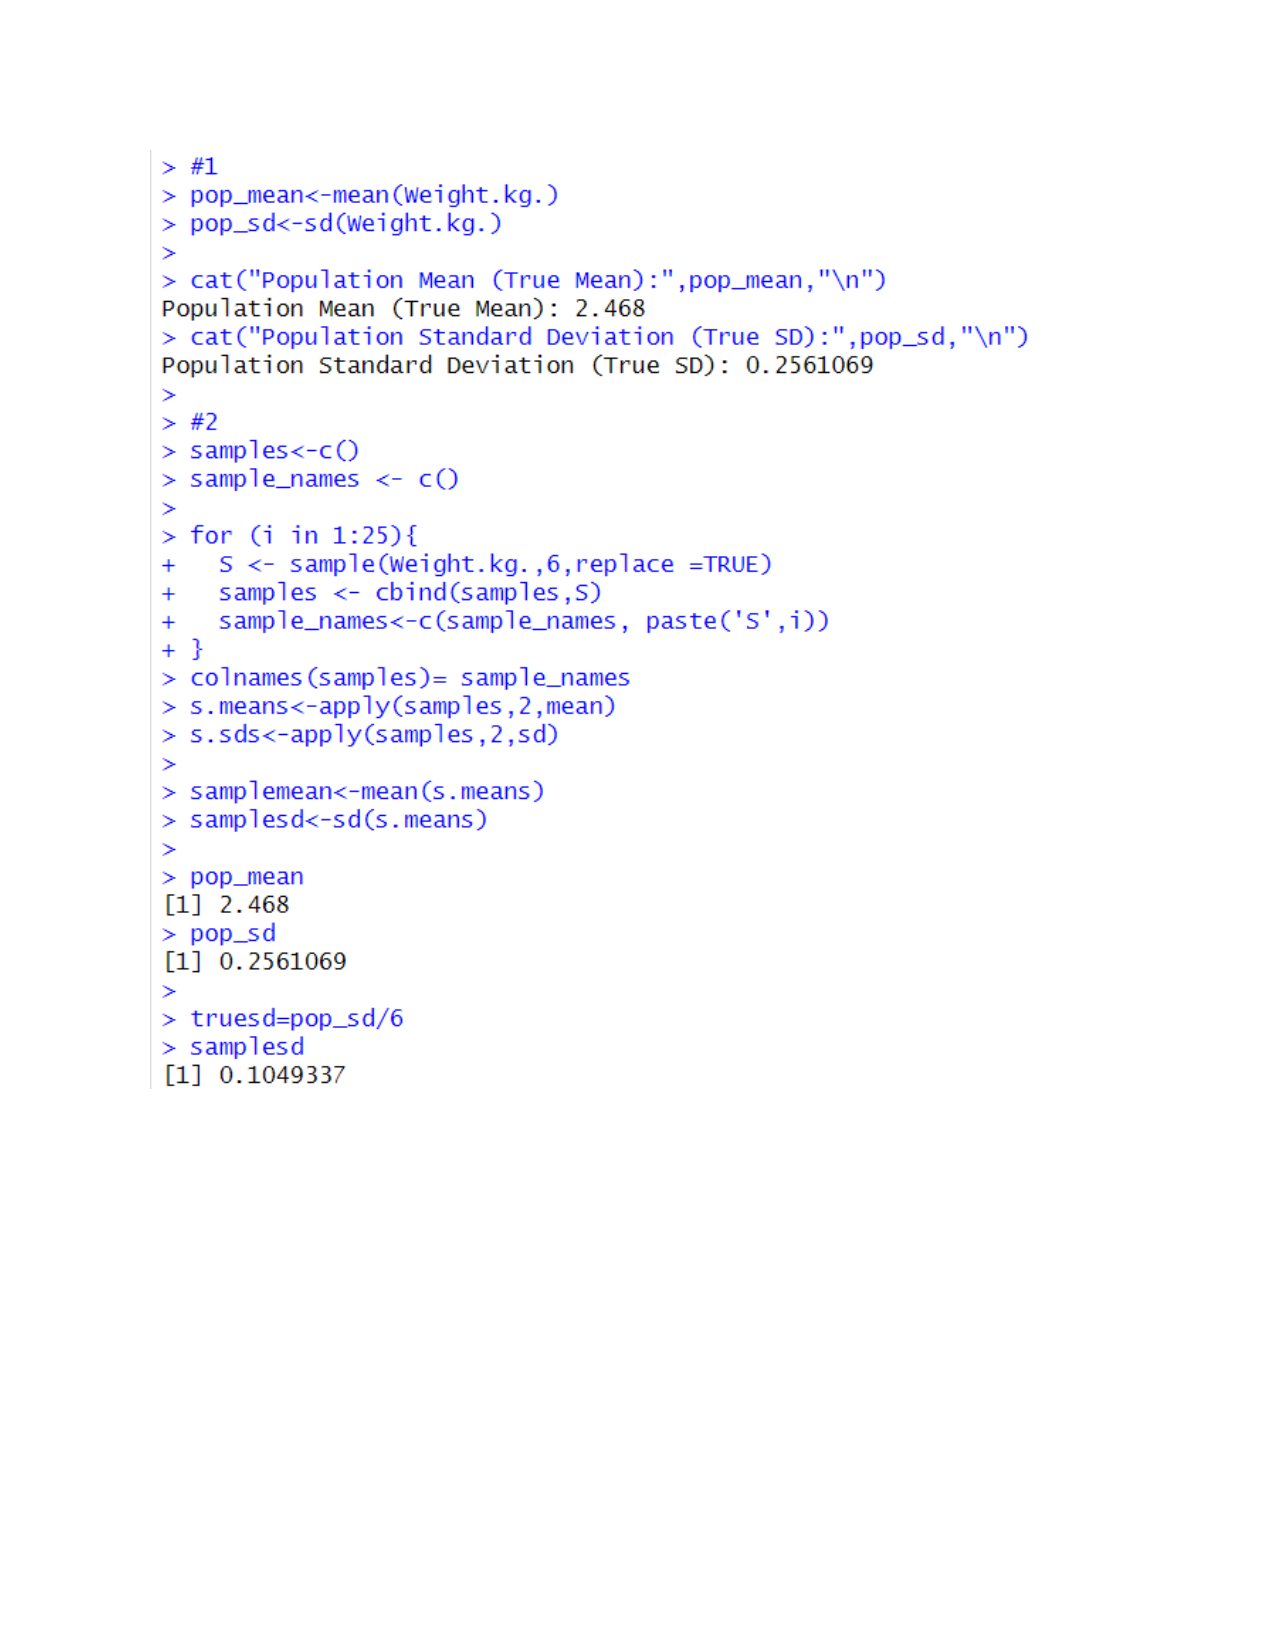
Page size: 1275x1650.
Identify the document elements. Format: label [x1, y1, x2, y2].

picture [150, 150, 1125, 1089]
